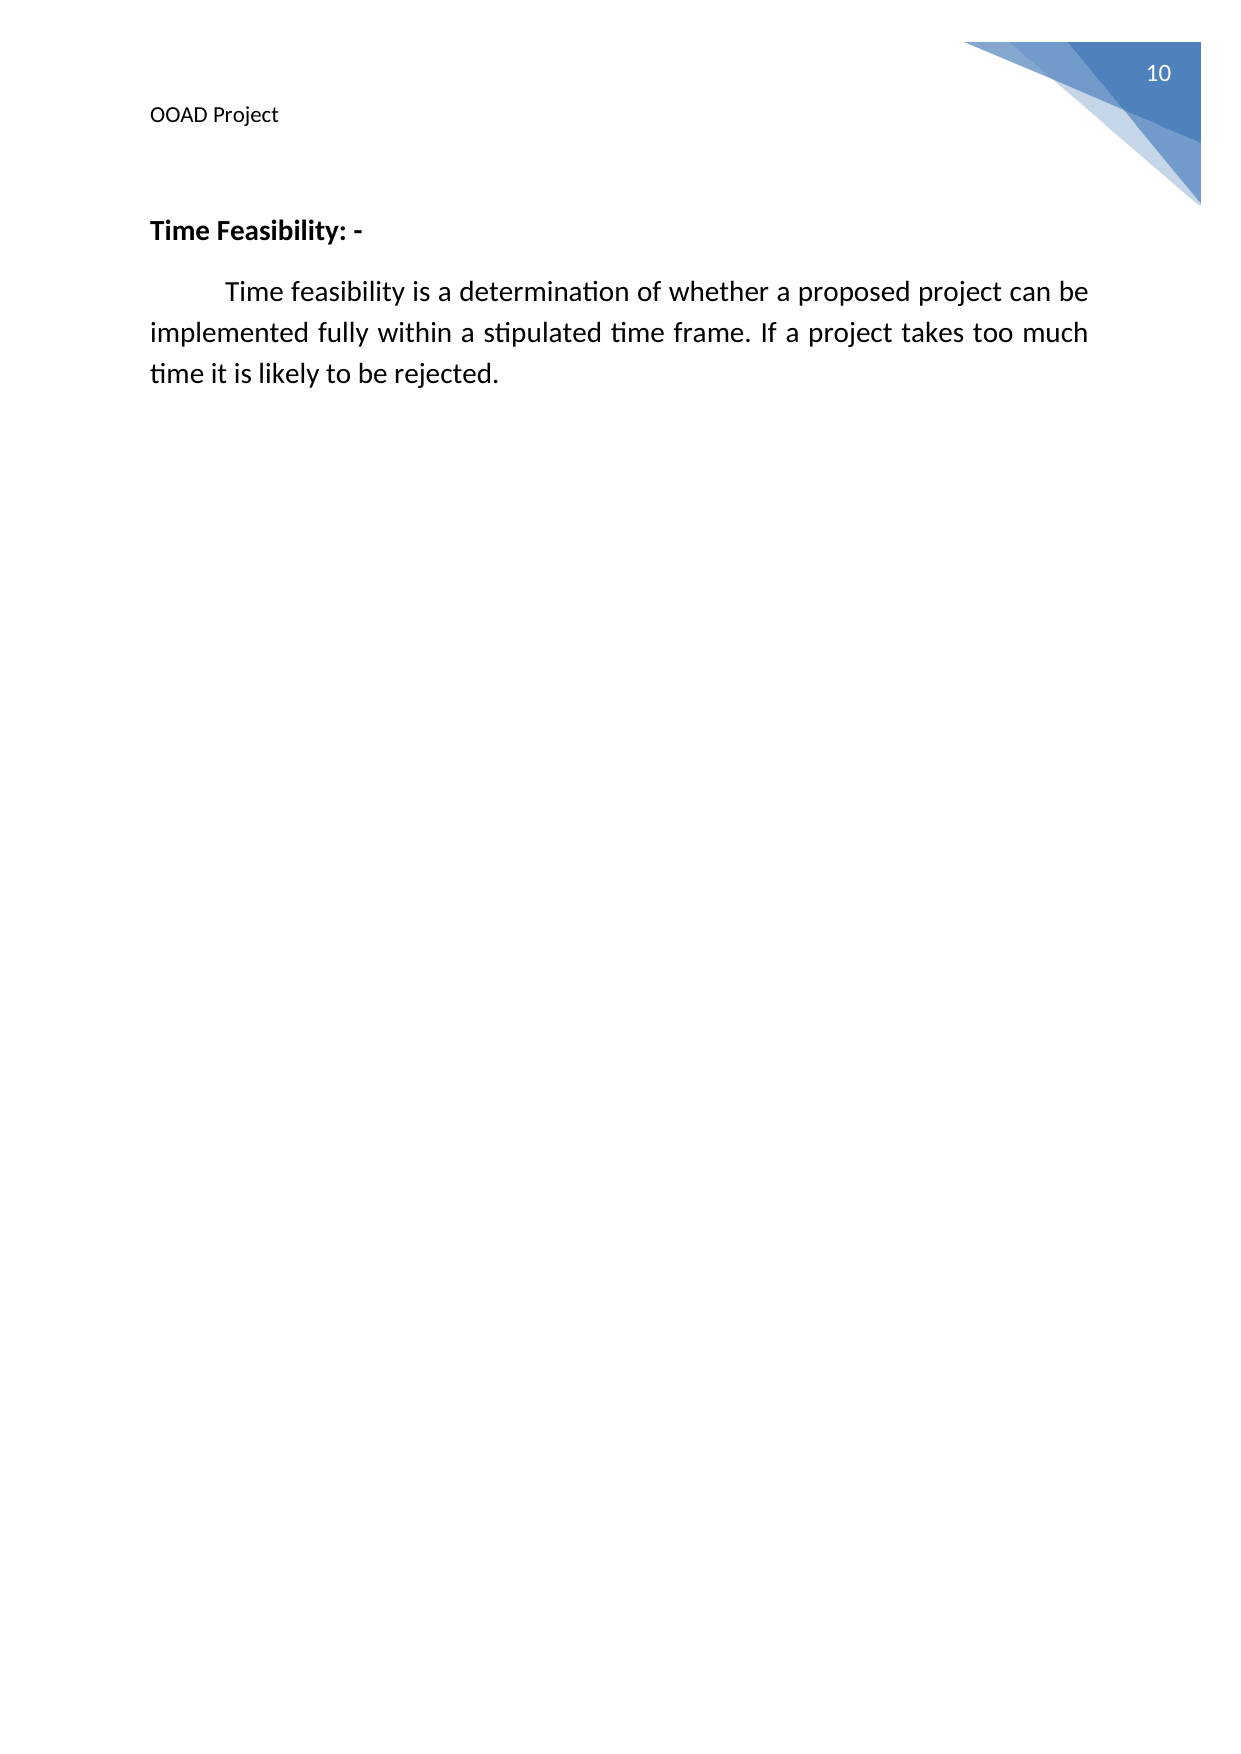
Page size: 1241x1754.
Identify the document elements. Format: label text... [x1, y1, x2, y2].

picture [963, 42, 1201, 206]
text Time Feasibility: - [150, 212, 1090, 247]
text Time feasibility is a determination of whether a proposed project can be implemented fully within a stipulated time frame. If a project takes too much time it is likely to be rejected. [150, 273, 1090, 391]
